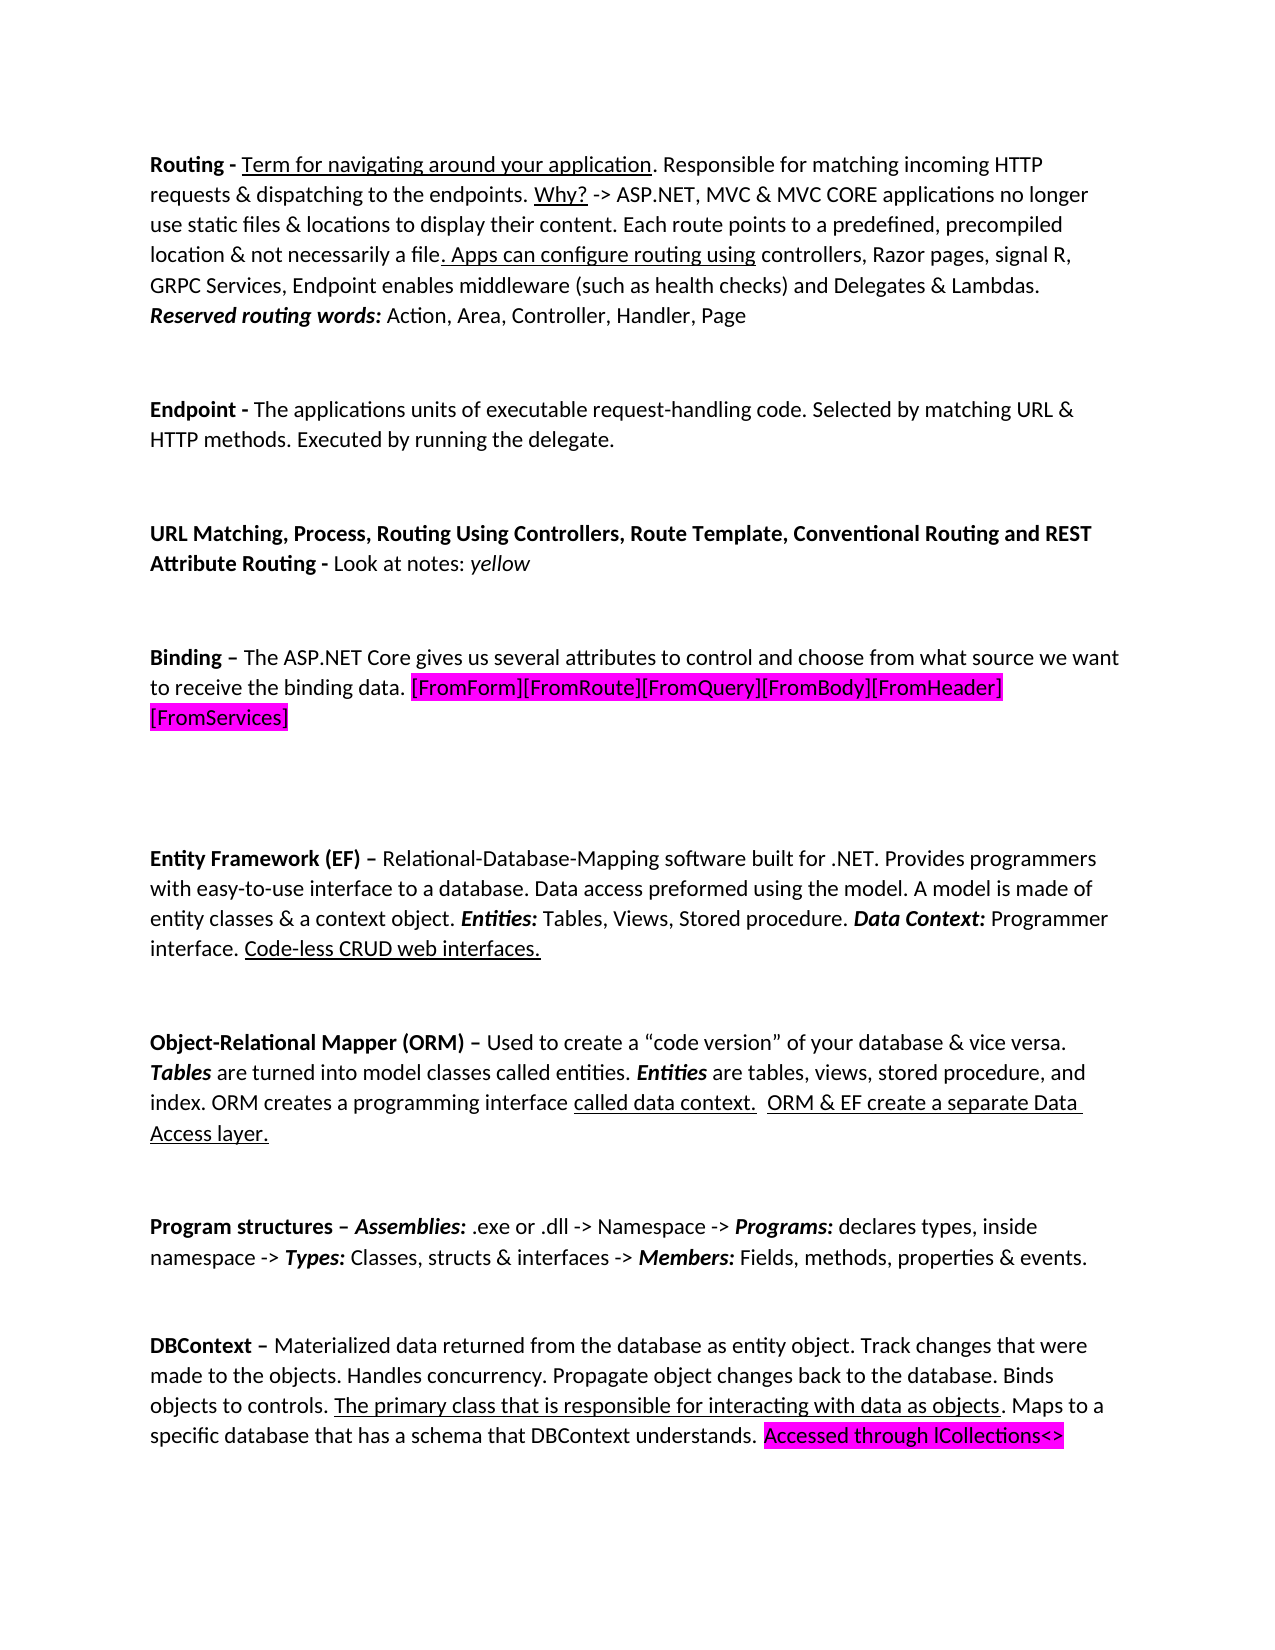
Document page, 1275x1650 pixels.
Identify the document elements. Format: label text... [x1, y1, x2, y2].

text URL Matching, Process, Routing Using Controllers, Route Template, Conventional Routing and REST Attribute Routing - Look at notes: yellow [150, 519, 1125, 577]
text Entity Framework (EF) – Relational-Database-Mapping software built for .NET. Provides programmers with easy-to-use interface to a database. Data access preformed using the model. A model is made of entity classes & a context object. Entities: Tables, Views, Stored procedure. Data Context: Programmer interface. Code-less CRUD web interfaces. [150, 844, 1125, 962]
text Object-Relational Mapper (ORM) – Used to create a “code version” of your database & vice versa. Tables are turned into model classes called entities. Entities are tables, views, stored procedure, and index. ORM creates a programming interface called data context. ORM & EF create a separate Data Access layer. [150, 1028, 1125, 1147]
text Endpoint - The applications units of executable request-handling code. Selected by matching URL & HTTP methods. Executed by running the delegate. [150, 395, 1125, 453]
text Routing - Term for navigating around your application. Responsible for matching incoming HTTP requests & dispatching to the endpoints. Why? -> ASP.NET, MVC & MVC CORE applications no longer use static files & locations to display their content. Each route points to a predefined, precompiled location & not necessarily a file. Apps can configure routing using controllers, Razor pages, signal R, GRPC Services, Endpoint enables middleware (such as health checks) and Delegates & Lambdas. Reserved routing words: Action, Area, Controller, Handler, Page [150, 150, 1125, 329]
text Program structures – Assemblies: .exe or .dll -> Namespace -> Programs: declares types, inside namespace -> Types: Classes, structs & interfaces -> Members: Fields, methods, properties & events. [150, 1212, 1125, 1271]
text DBContext – Materialized data returned from the database as entity object. Track changes that were made to the objects. Handles concurrency. Propagate object changes back to the database. Binds objects to controls. The primary class that is responsible for interacting with data as objects. Maps to a specific database that has a schema that DBContext understands. Accessed through lCollections<> [150, 1331, 1125, 1449]
text Binding – The ASP.NET Core gives us several attributes to control and choose from what source we want to receive the binding data. [FromForm][FromRoute][FromQuery][FromBody][FromHeader][FromServices] [150, 643, 1125, 731]
